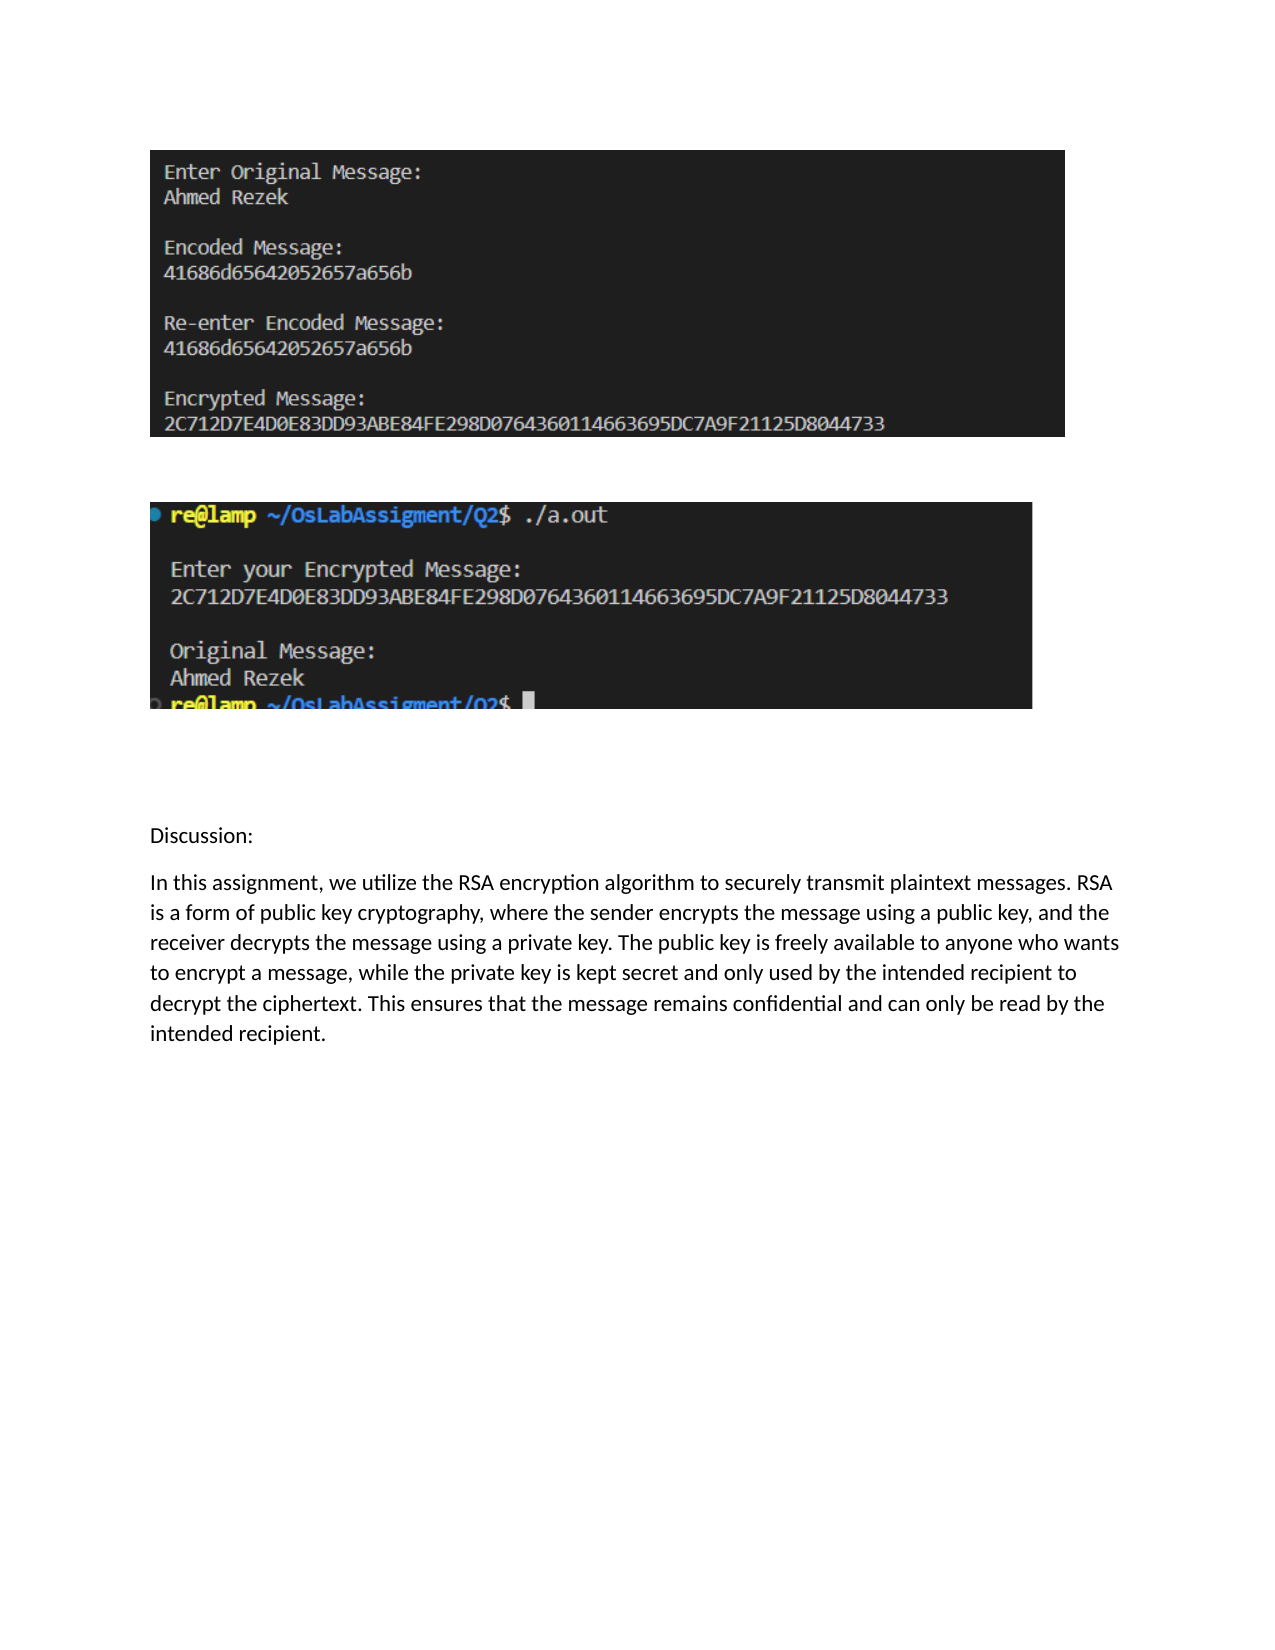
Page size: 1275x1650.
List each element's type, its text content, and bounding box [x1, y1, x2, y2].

picture [150, 150, 1065, 437]
text Discussion: [150, 821, 1125, 849]
text In this assignment, we utilize the RSA encryption algorithm to securely transmit plaintext messages. RSA is a form of public key cryptography, where the sender encrypts the message using a public key, and the receiver decrypts the message using a private key. The public key is freely available to anyone who wants to encrypt a message, while the private key is kept secret and only used by the intended recipient to decrypt the ciphertext. This ensures that the message remains confidential and can only be read by the intended recipient. [150, 868, 1125, 1047]
picture [150, 502, 1033, 709]
